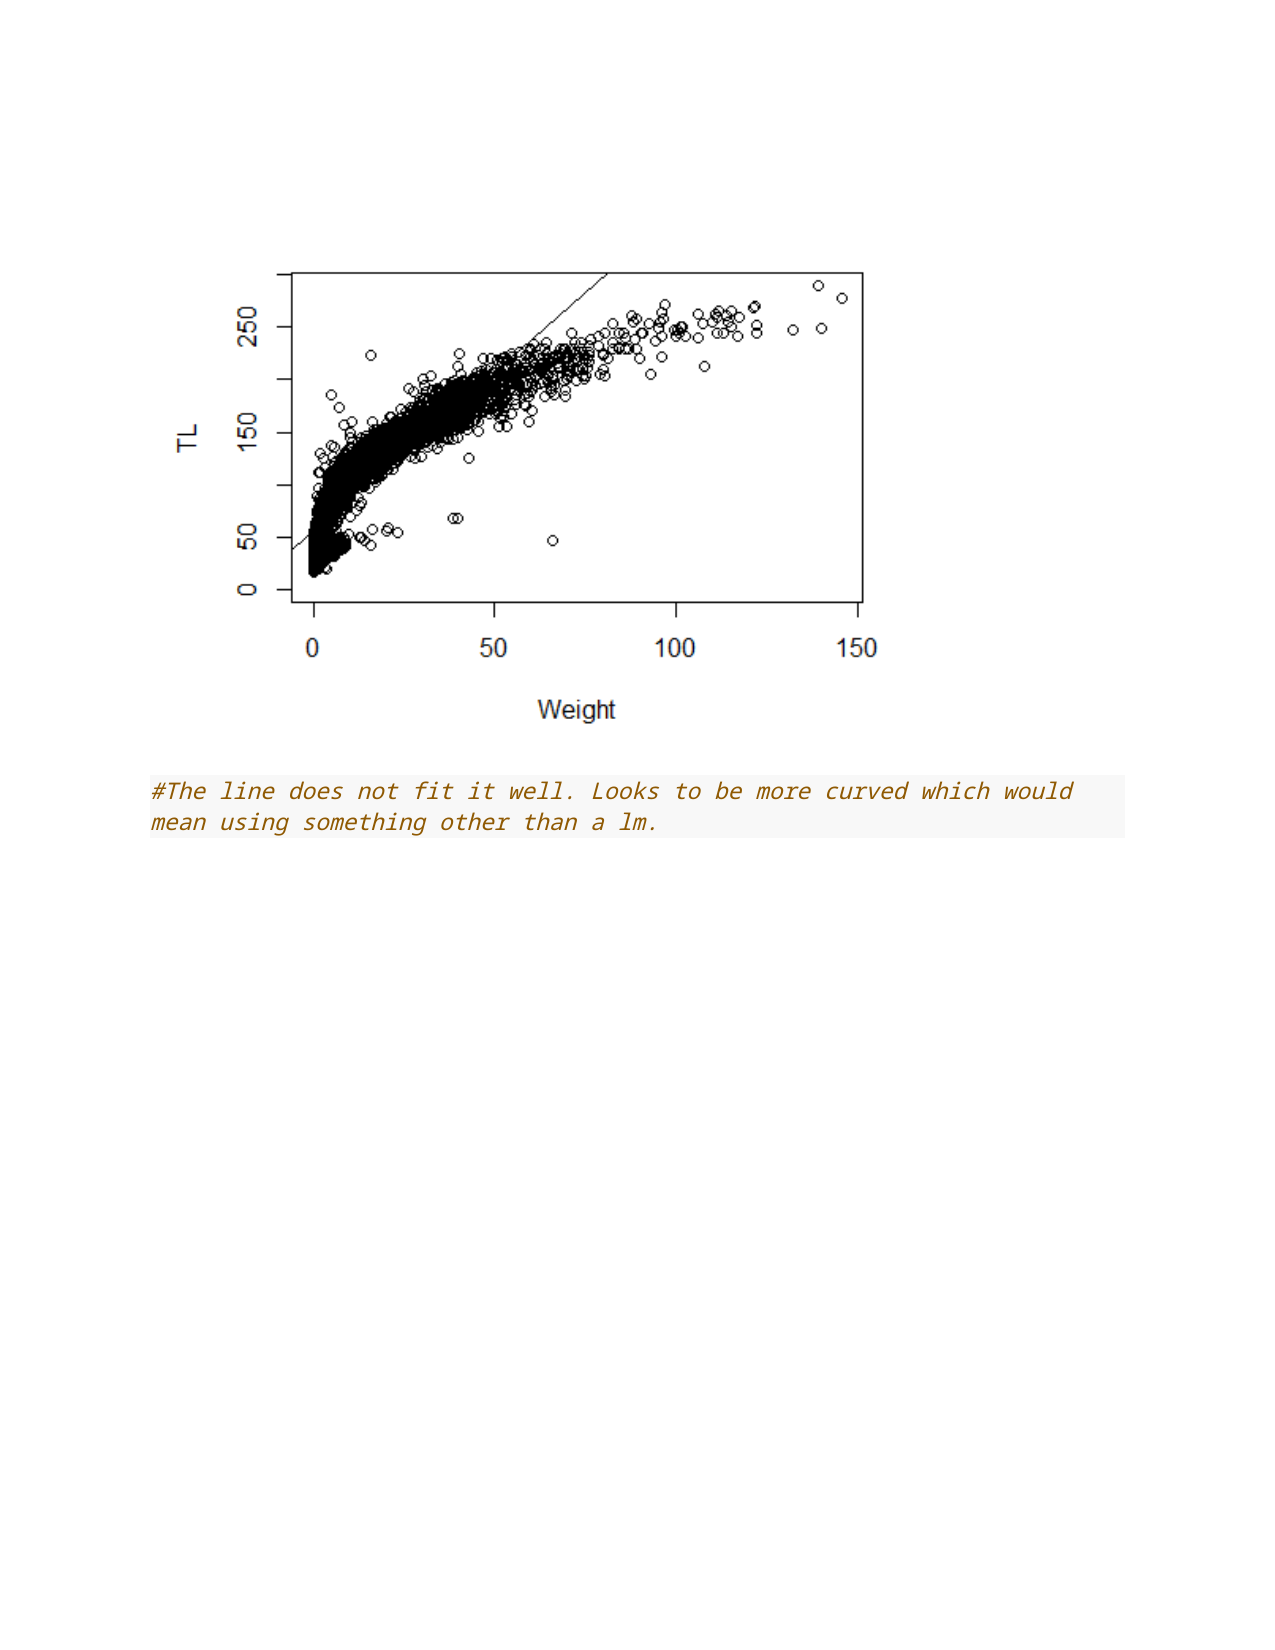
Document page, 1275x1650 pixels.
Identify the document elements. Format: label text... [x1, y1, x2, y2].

text #The line does not fit it well. Looks to be more curved which would mean using something other than a lm. [659, 775, 1125, 838]
picture [168, 150, 927, 757]
